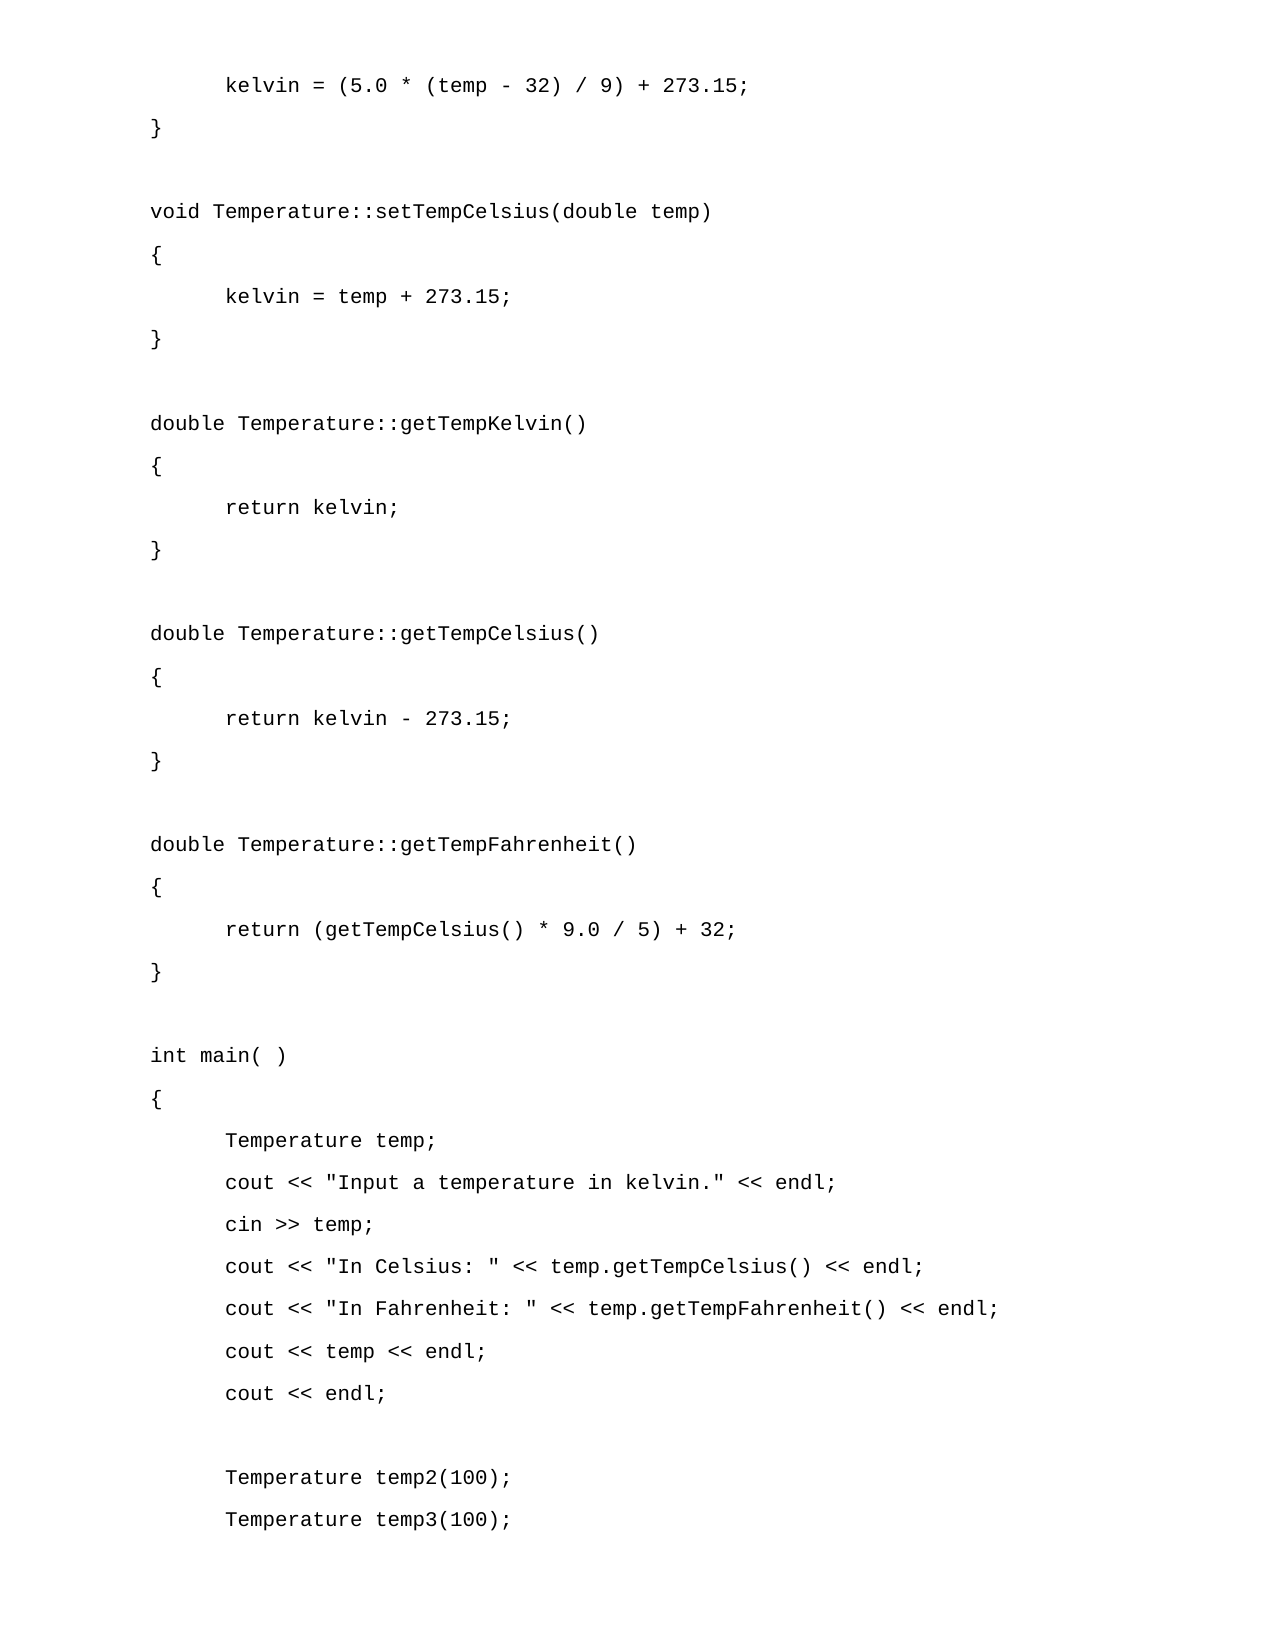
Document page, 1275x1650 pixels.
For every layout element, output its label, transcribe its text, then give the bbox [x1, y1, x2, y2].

text kelvin = temp + 273.15; [150, 286, 1200, 309]
text } [150, 750, 1200, 774]
text Temperature temp; [150, 1130, 1200, 1153]
text } [150, 328, 1200, 352]
text { [150, 455, 1200, 478]
text double Temperature::getTempFahrenheit() [150, 834, 1200, 858]
text cout << "In Celsius: " << temp.getTempCelsius() << endl; [150, 1256, 1200, 1280]
text Temperature temp3(100); [150, 1509, 1200, 1533]
text cin >> temp; [150, 1214, 1200, 1238]
text int main( ) [150, 1045, 1200, 1069]
text return (getTempCelsius() * 9.0 / 5) + 32; [150, 919, 1200, 942]
text return kelvin - 273.15; [150, 708, 1200, 731]
text double Temperature::getTempCelsius() [150, 623, 1200, 647]
text } [150, 117, 1200, 141]
text cout << "Input a temperature in kelvin." << endl; [150, 1172, 1200, 1196]
text { [150, 666, 1200, 689]
text double Temperature::getTempKelvin() [150, 412, 1200, 436]
text } [150, 961, 1200, 984]
text { [150, 1087, 1200, 1111]
text return kelvin; [150, 497, 1200, 521]
text kelvin = (5.0 * (temp - 32) / 9) + 273.15; [150, 75, 1200, 99]
text cout << endl; [150, 1383, 1200, 1406]
text { [150, 877, 1200, 900]
text cout << temp << endl; [150, 1341, 1200, 1364]
text { [150, 244, 1200, 267]
text Temperature temp2(100); [150, 1467, 1200, 1491]
text } [150, 539, 1200, 563]
text cout << "In Fahrenheit: " << temp.getTempFahrenheit() << endl; [150, 1298, 1200, 1322]
text void Temperature::setTempCelsius(double temp) [150, 202, 1200, 225]
